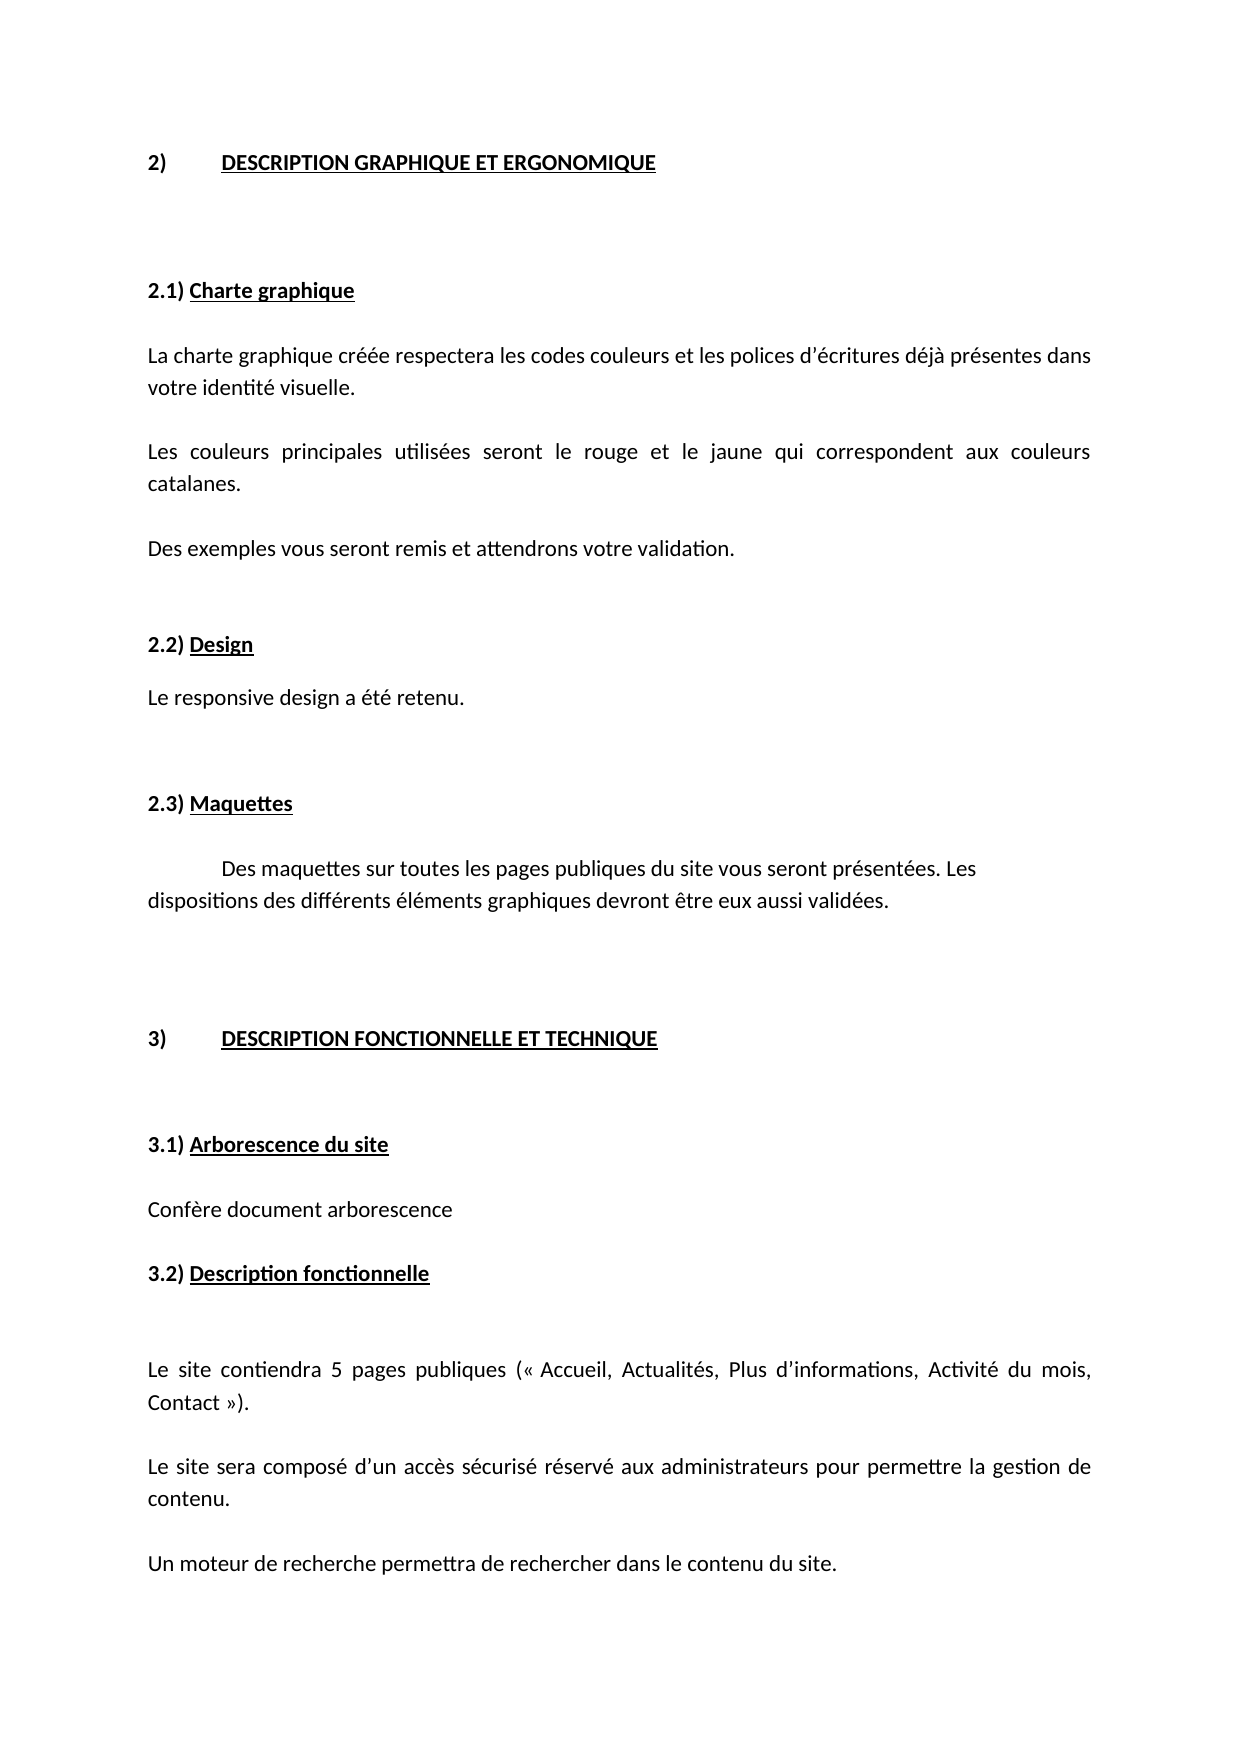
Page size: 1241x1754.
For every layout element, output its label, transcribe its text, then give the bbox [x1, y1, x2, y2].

text Le responsive design a été retenu. [148, 683, 1093, 711]
list Un moteur de recherche permettra de rechercher dans le contenu du site. [148, 1549, 1093, 1577]
list DESCRIPTION FONCTIONNELLE ET TECHNIQUE [148, 1024, 1093, 1052]
list Des maquettes sur toutes les pages publiques du site vous seront présentées. Les dispositions des différents éléments graphiques devront être eux aussi validées. [148, 854, 1093, 914]
list Des exemples vous seront remis et attendrons votre validation. [148, 534, 1093, 562]
list Le site sera composé d’un accès sécurisé réservé aux administrateurs pour permettre la gestion de contenu. [148, 1452, 1093, 1512]
list 3.2) Description fonctionnelle [148, 1259, 1093, 1287]
list Les couleurs principales utilisées seront le rouge et le jaune qui correspondent aux couleurs catalanes. [148, 437, 1093, 497]
list La charte graphique créée respectera les codes couleurs et les polices d’écritures déjà présentes dans votre identité visuelle. [148, 341, 1093, 401]
list 2.3) Maquettes [148, 789, 1093, 817]
list 2.2) Design [148, 630, 1093, 658]
list Le site contiendra 5 pages publiques (« Accueil, Actualités, Plus d’informations, Activité du mois, Contact »). [148, 1356, 1093, 1416]
list DESCRIPTION GRAPHIQUE ET ERGONOMIQUE [148, 148, 1093, 176]
list 3.1) Arborescence du site [148, 1130, 1093, 1158]
list 2.1) Charte graphique [148, 276, 1093, 304]
list Confère document arborescence [148, 1195, 1093, 1223]
